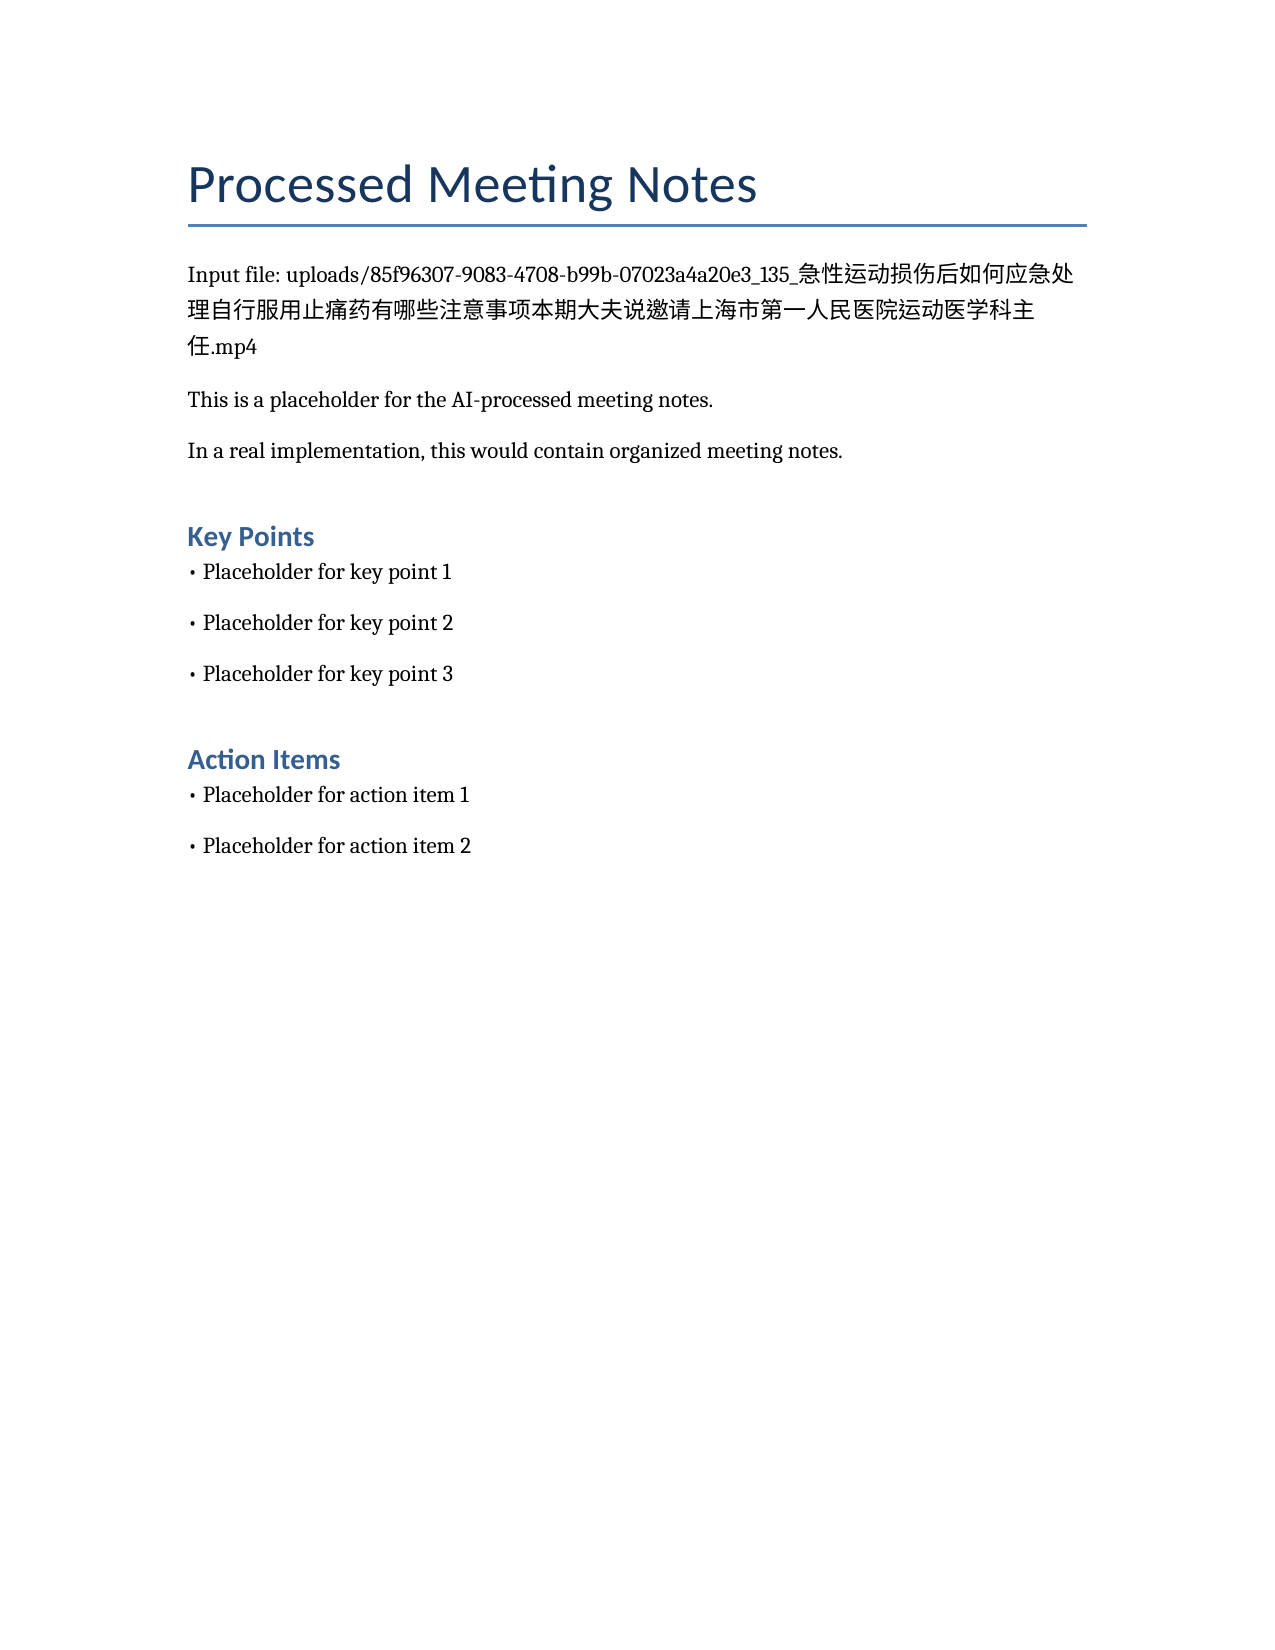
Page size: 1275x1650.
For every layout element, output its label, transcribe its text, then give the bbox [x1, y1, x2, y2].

text • Placeholder for key point 2 [187, 610, 1087, 636]
text In a real implementation, this would contain organized meeting notes. [187, 437, 1087, 464]
text • Placeholder for action item 1 [187, 782, 1087, 808]
text • Placeholder for key point 1 [187, 559, 1087, 585]
subtitle Action Items [187, 741, 1087, 777]
title Processed Meeting Notes [187, 150, 1087, 227]
text • Placeholder for action item 2 [187, 833, 1087, 859]
text • Placeholder for key point 3 [187, 661, 1087, 687]
text This is a placeholder for the AI-processed meeting notes. [187, 386, 1087, 413]
subtitle Key Points [187, 518, 1087, 553]
text Input file: uploads/85f96307-9083-4708-b99b-07023a4a20e3_135_急性运动损伤后如何应急处理自行服用止痛药有哪些注意事项本期大夫说邀请上海市第一人民医院运动医学科主任.mp4 [187, 258, 1087, 361]
